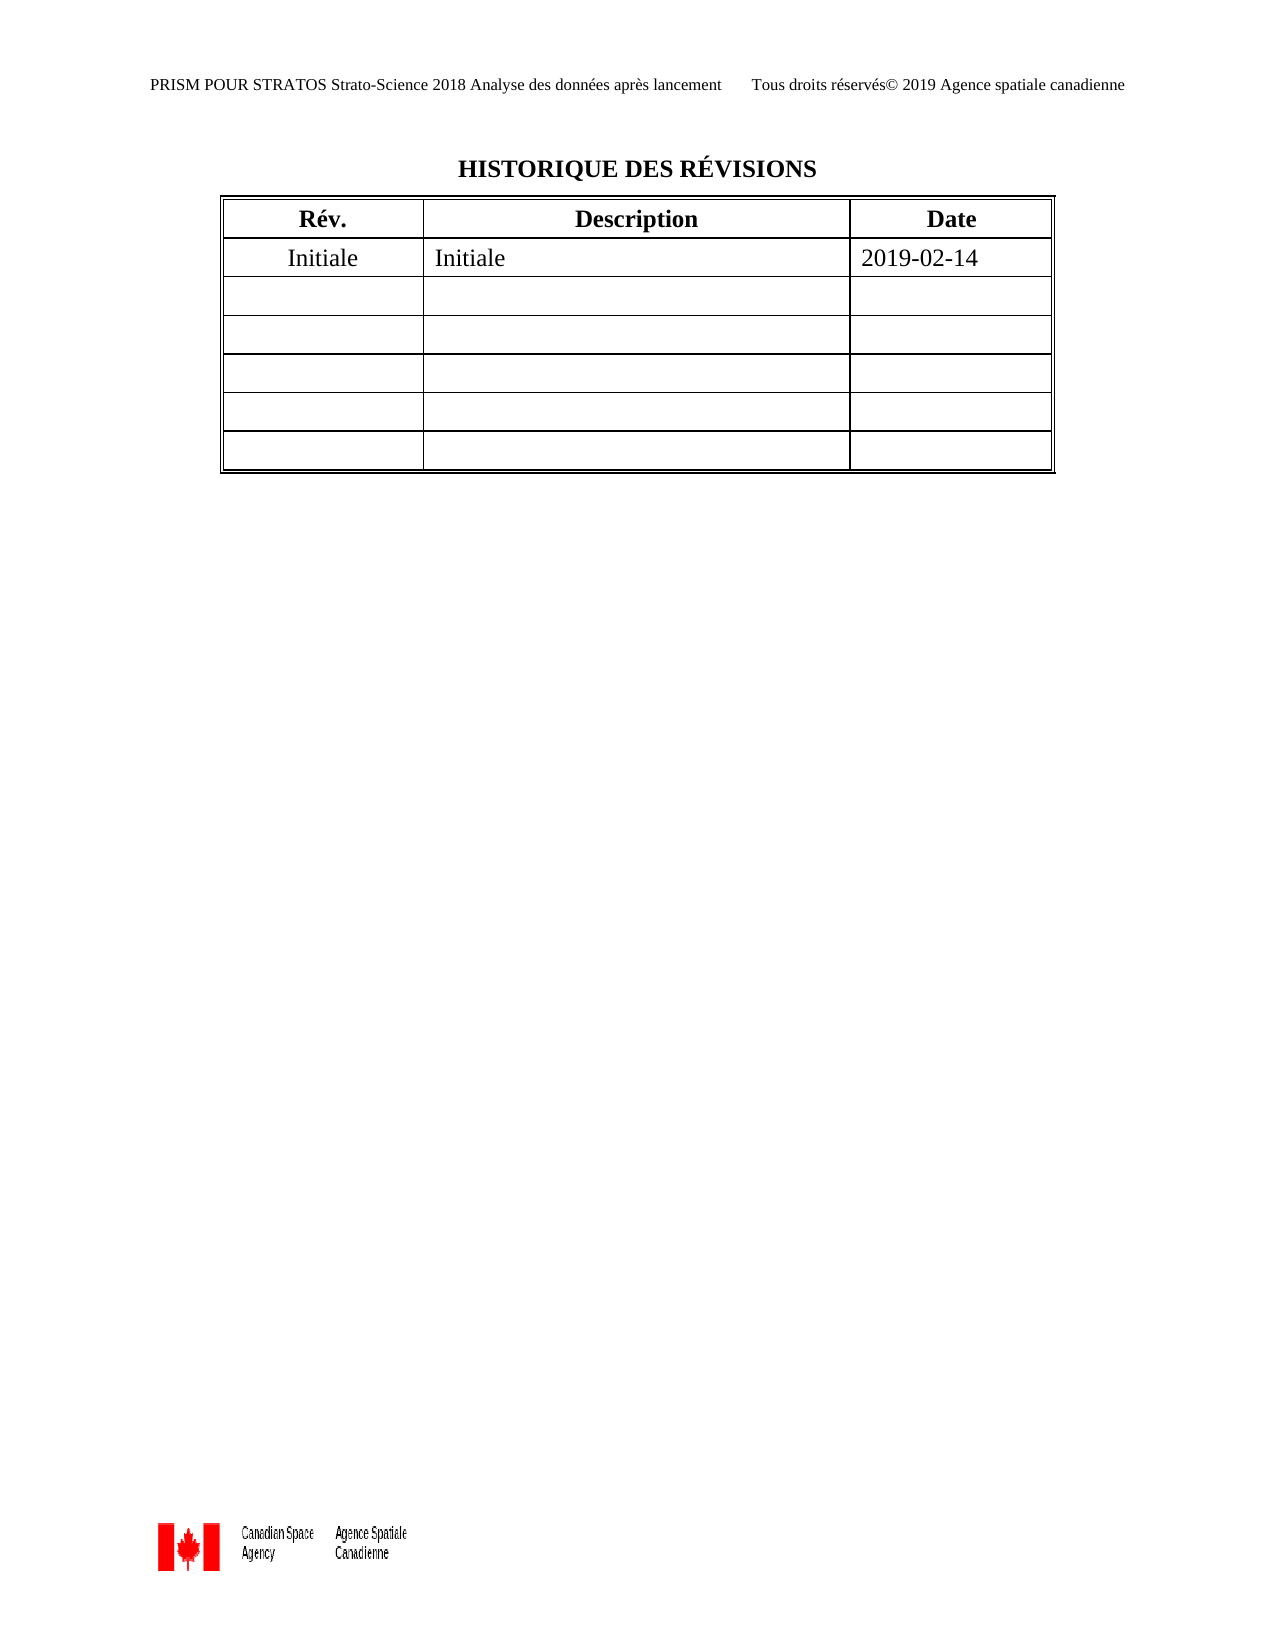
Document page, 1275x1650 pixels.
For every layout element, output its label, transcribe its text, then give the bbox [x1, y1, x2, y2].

table_header Description [424, 200, 849, 237]
table_cell [224, 277, 423, 314]
text Historique des révisions [150, 154, 1125, 183]
table_cell [851, 277, 1051, 314]
table_cell [424, 393, 849, 430]
table_cell Initiale [224, 239, 423, 276]
table_cell [851, 393, 1051, 430]
table_cell 2019-02-14 [851, 239, 1051, 276]
table_cell [851, 432, 1051, 469]
table_cell [424, 316, 849, 353]
table_header Date [851, 200, 1051, 237]
table_cell [851, 316, 1051, 353]
table_cell [224, 393, 423, 430]
table_cell Initiale [424, 239, 849, 276]
table_cell [424, 355, 849, 392]
table_cell [424, 277, 849, 314]
table_cell [224, 316, 423, 353]
table_cell [224, 432, 423, 469]
table_cell [851, 355, 1051, 392]
table_cell [224, 355, 423, 392]
table_header Rév. [224, 200, 423, 237]
table_cell [424, 432, 849, 469]
